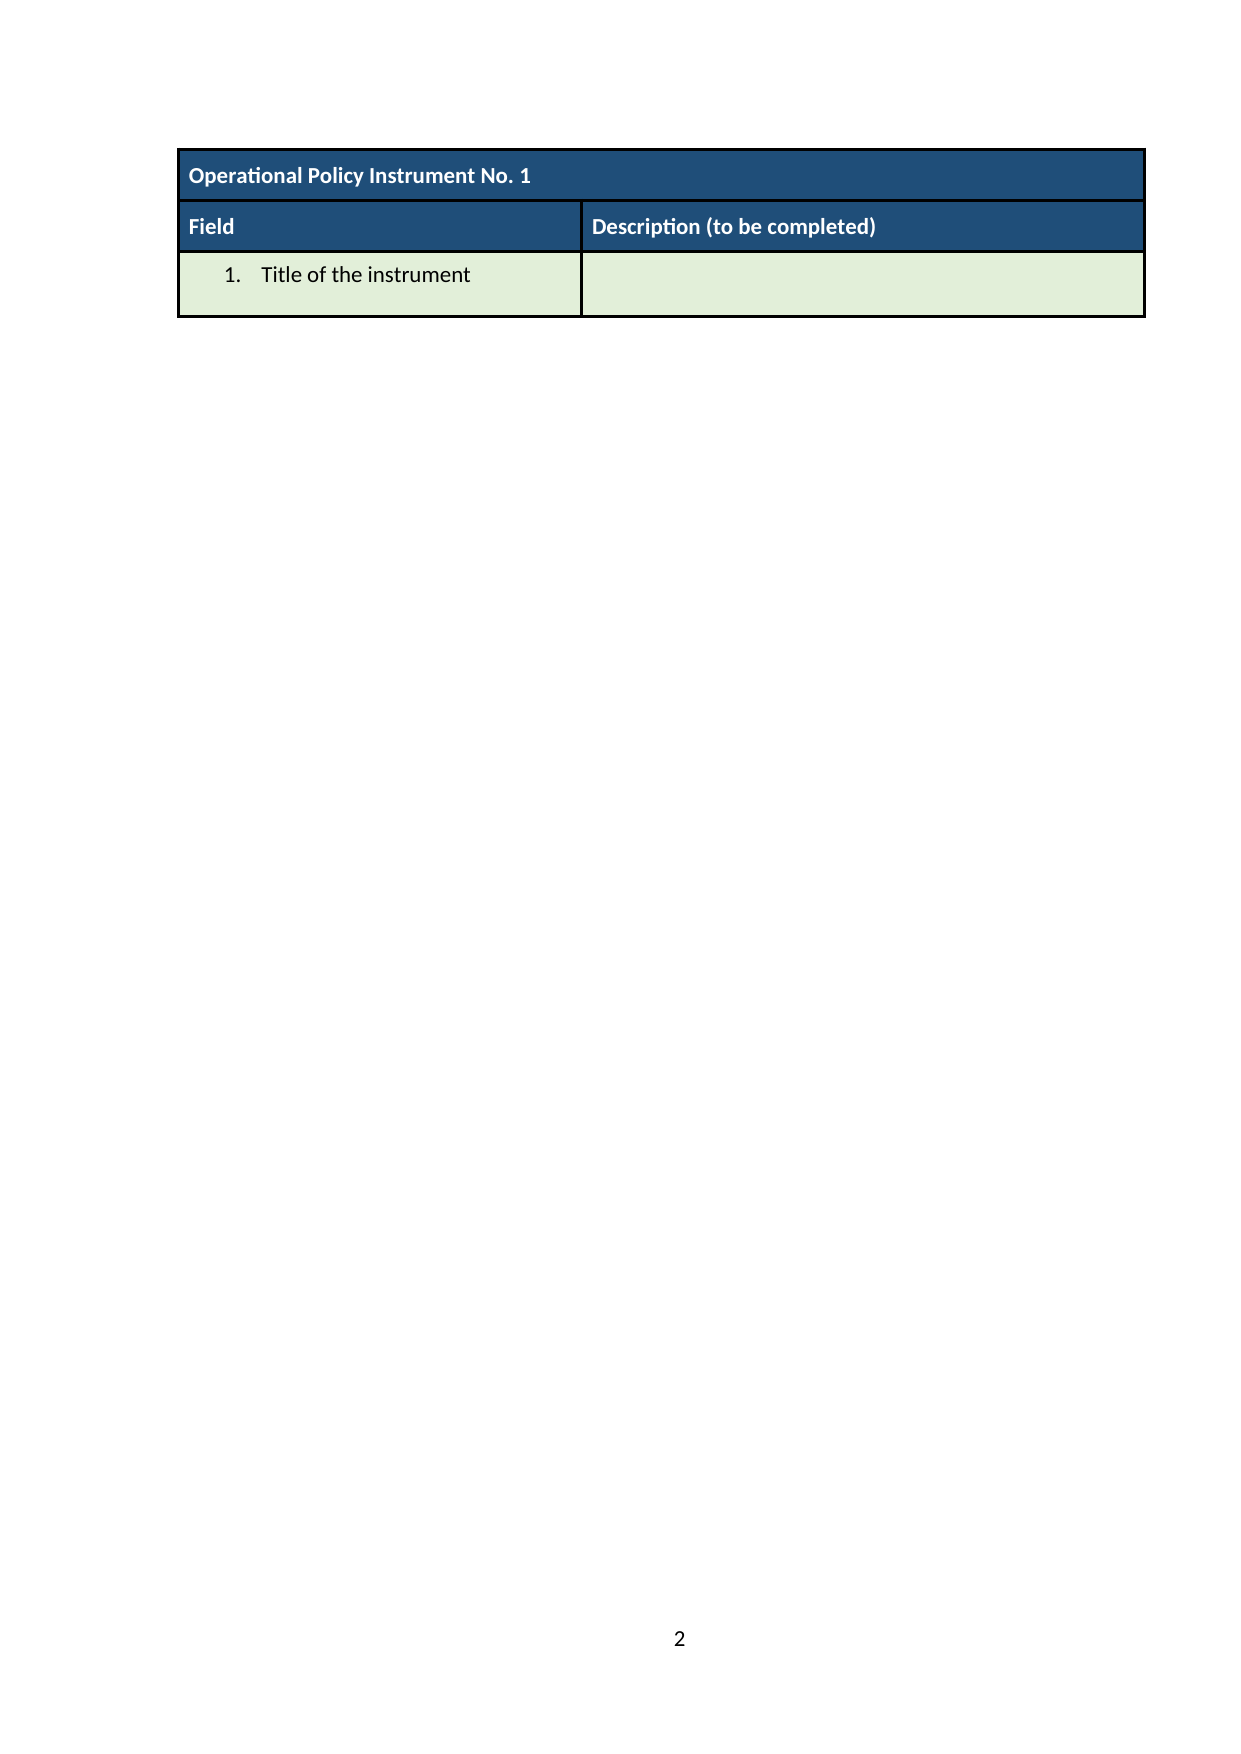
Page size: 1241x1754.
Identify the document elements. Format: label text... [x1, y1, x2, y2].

table_cell [583, 253, 1143, 315]
table_cell Description (to be completed) [583, 202, 1143, 250]
table_header Operational Policy Instrument No. 1 [180, 151, 1143, 199]
table_cell Title of the instrument [180, 253, 580, 315]
table_cell Field [180, 202, 580, 250]
